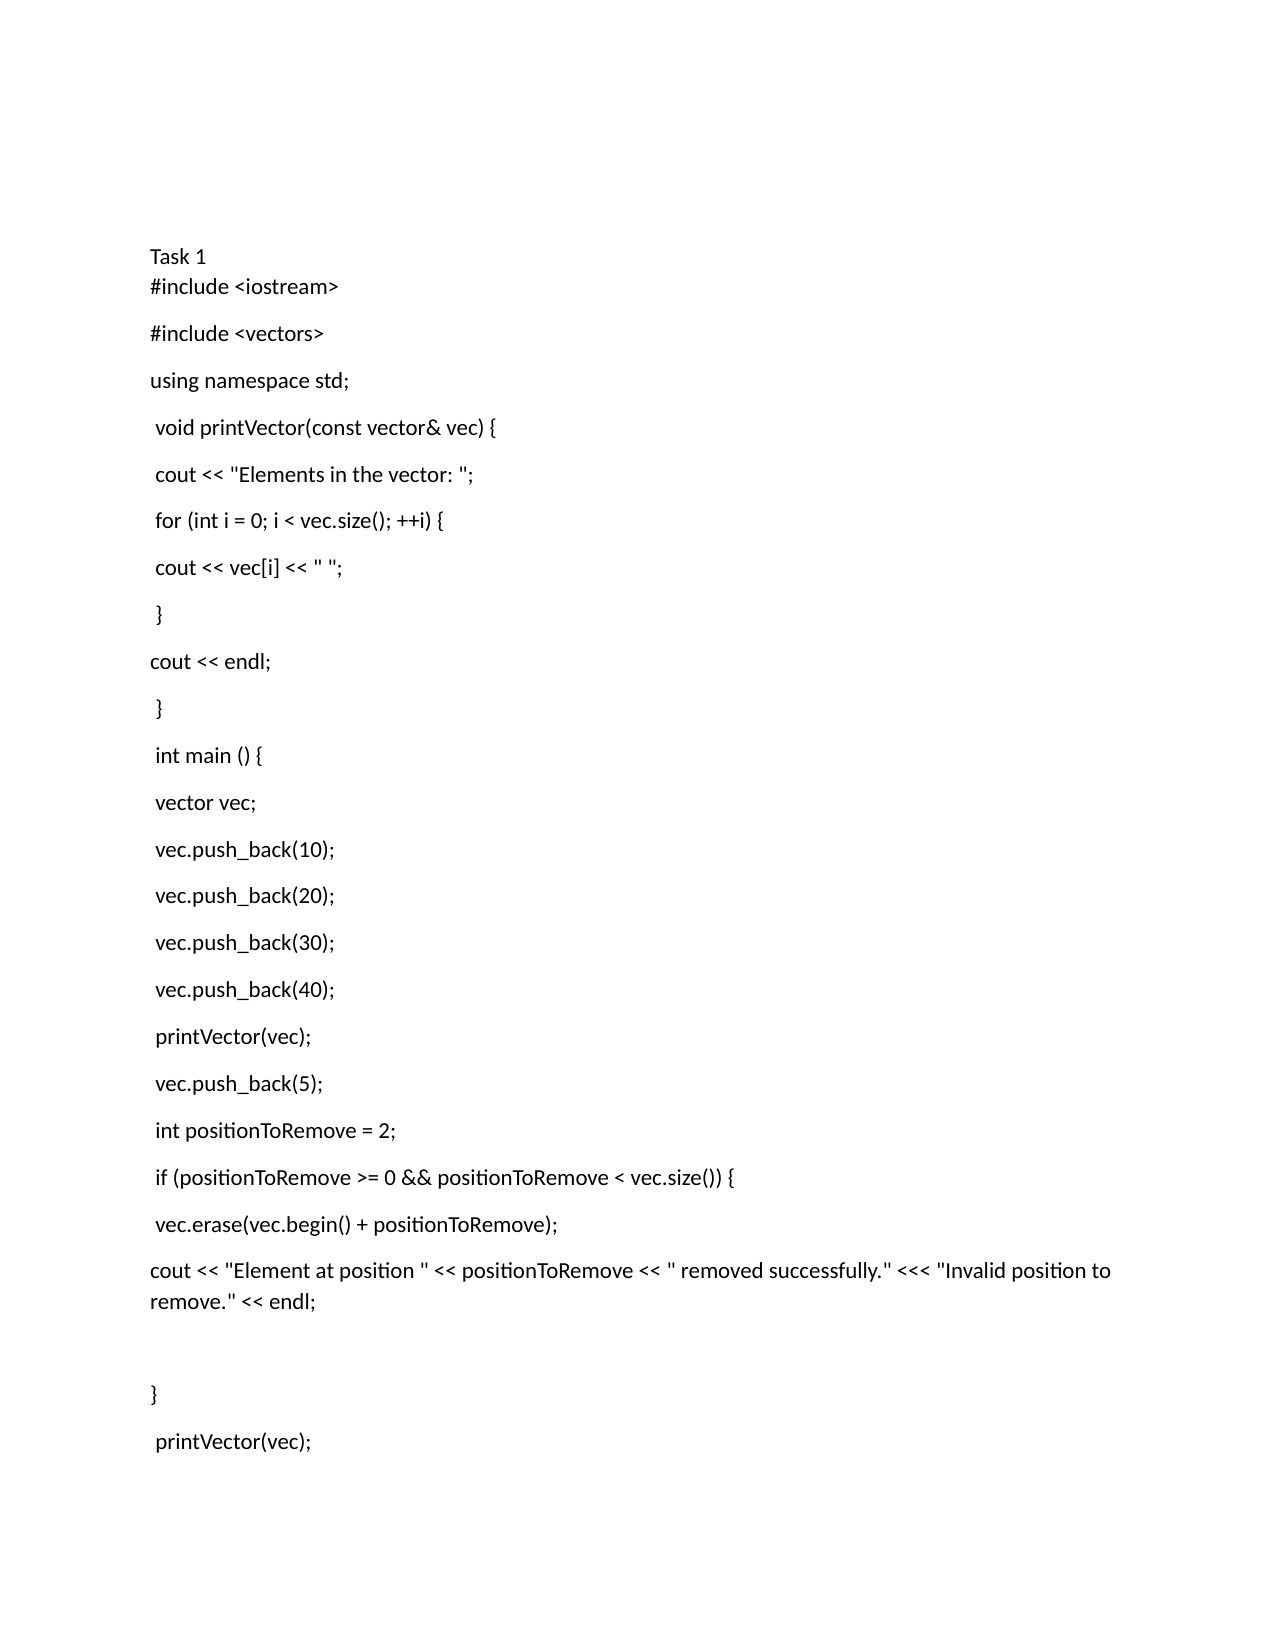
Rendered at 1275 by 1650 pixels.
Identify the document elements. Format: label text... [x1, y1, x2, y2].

text cout << vec[i] << " "; [150, 553, 1125, 581]
text if (positionToRemove >= 0 && positionToRemove < vec.size()) { [150, 1163, 1125, 1191]
text #include <vectors> [150, 319, 1125, 347]
text vec.push_back(20); [150, 882, 1125, 909]
text vec.push_back(5); [150, 1069, 1125, 1097]
text vec.erase(vec.begin() + positionToRemove); [150, 1210, 1125, 1238]
text for (int i = 0; i < vec.size(); ++i) { [150, 507, 1125, 534]
text printVector(vec); [150, 1427, 1125, 1455]
text cout << endl; [150, 647, 1125, 675]
text vec.push_back(40); [150, 975, 1125, 1003]
text int main () { [150, 741, 1125, 769]
text int positionToRemove = 2; [150, 1116, 1125, 1144]
text vector vec; [150, 788, 1125, 816]
text } [150, 694, 1125, 722]
text vec.push_back(10); [150, 835, 1125, 863]
text void printVector(const vector& vec) { [150, 413, 1125, 441]
text using namespace std; [150, 366, 1125, 394]
text } [150, 600, 1125, 628]
text } [150, 1381, 1125, 1408]
text cout << "Elements in the vector: "; [150, 460, 1125, 488]
text printVector(vec); [150, 1022, 1125, 1050]
text cout << "Element at position " << positionToRemove << " removed successfully." <<< "Invalid position to remove." << endl; [150, 1257, 1125, 1315]
text Task 1 #include <iostream> [150, 242, 1125, 300]
text vec.push_back(30); [150, 928, 1125, 956]
